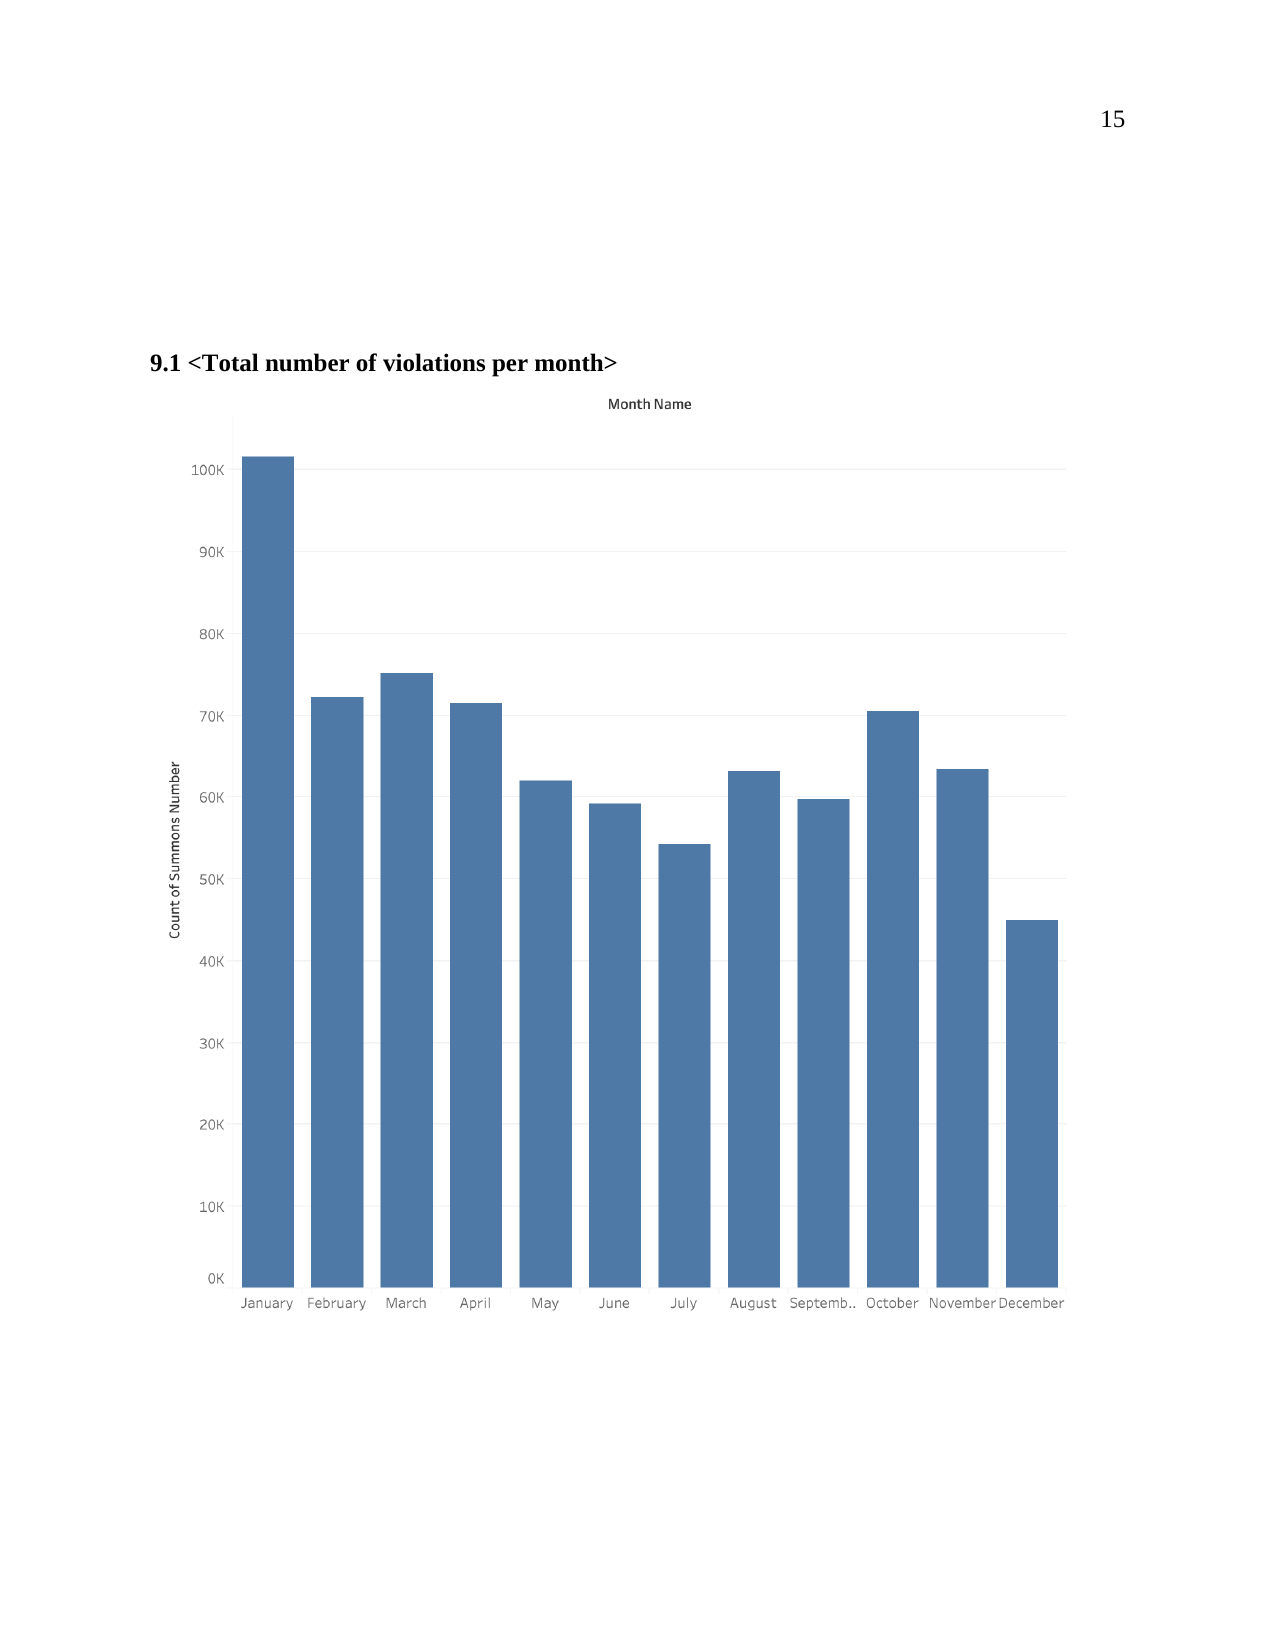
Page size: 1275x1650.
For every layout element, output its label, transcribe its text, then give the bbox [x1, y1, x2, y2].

picture [150, 381, 1125, 1319]
text 9.1 <Total number of violations per month> [150, 348, 1125, 381]
